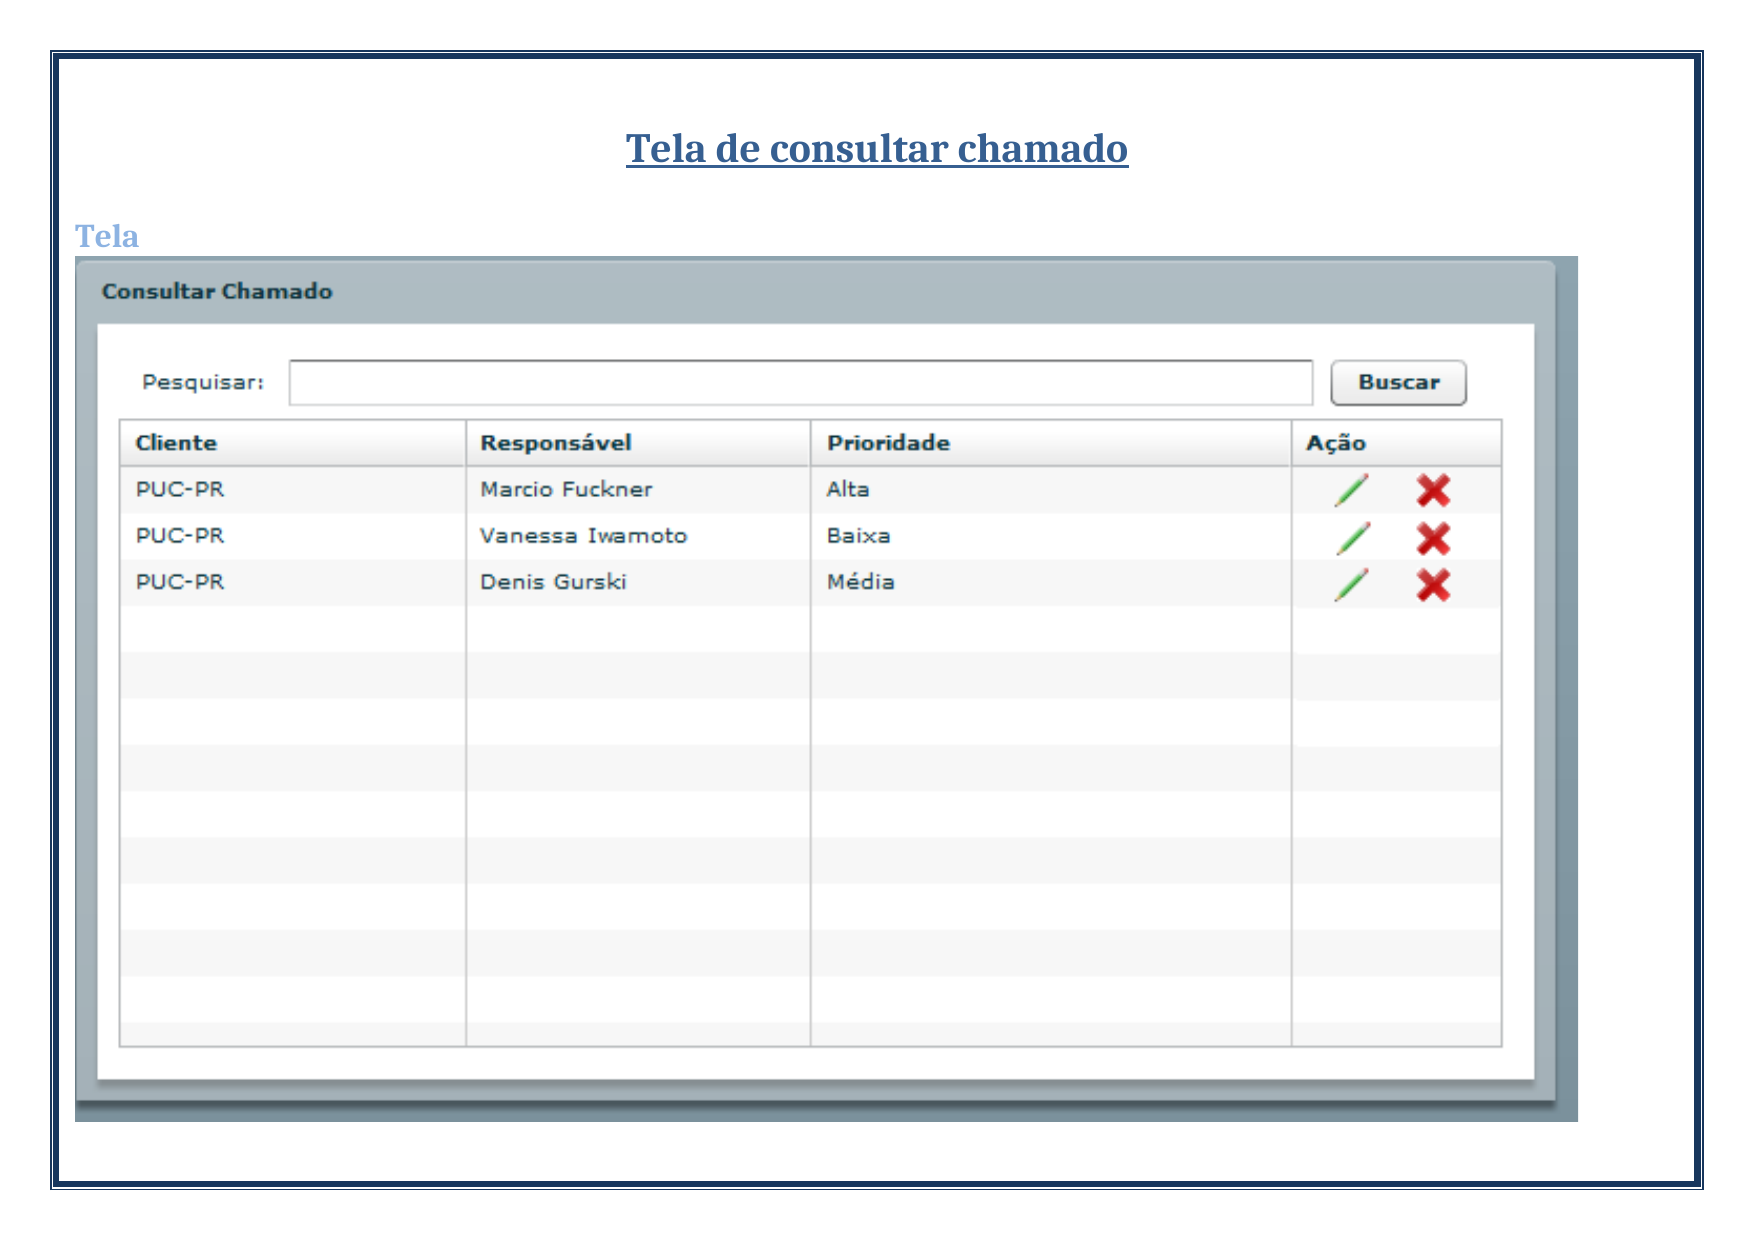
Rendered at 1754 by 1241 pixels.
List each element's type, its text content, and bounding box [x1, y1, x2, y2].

subtitle Tela [75, 218, 1679, 256]
subtitle Tela de consultar chamado [75, 125, 1679, 173]
picture [75, 256, 1579, 1122]
